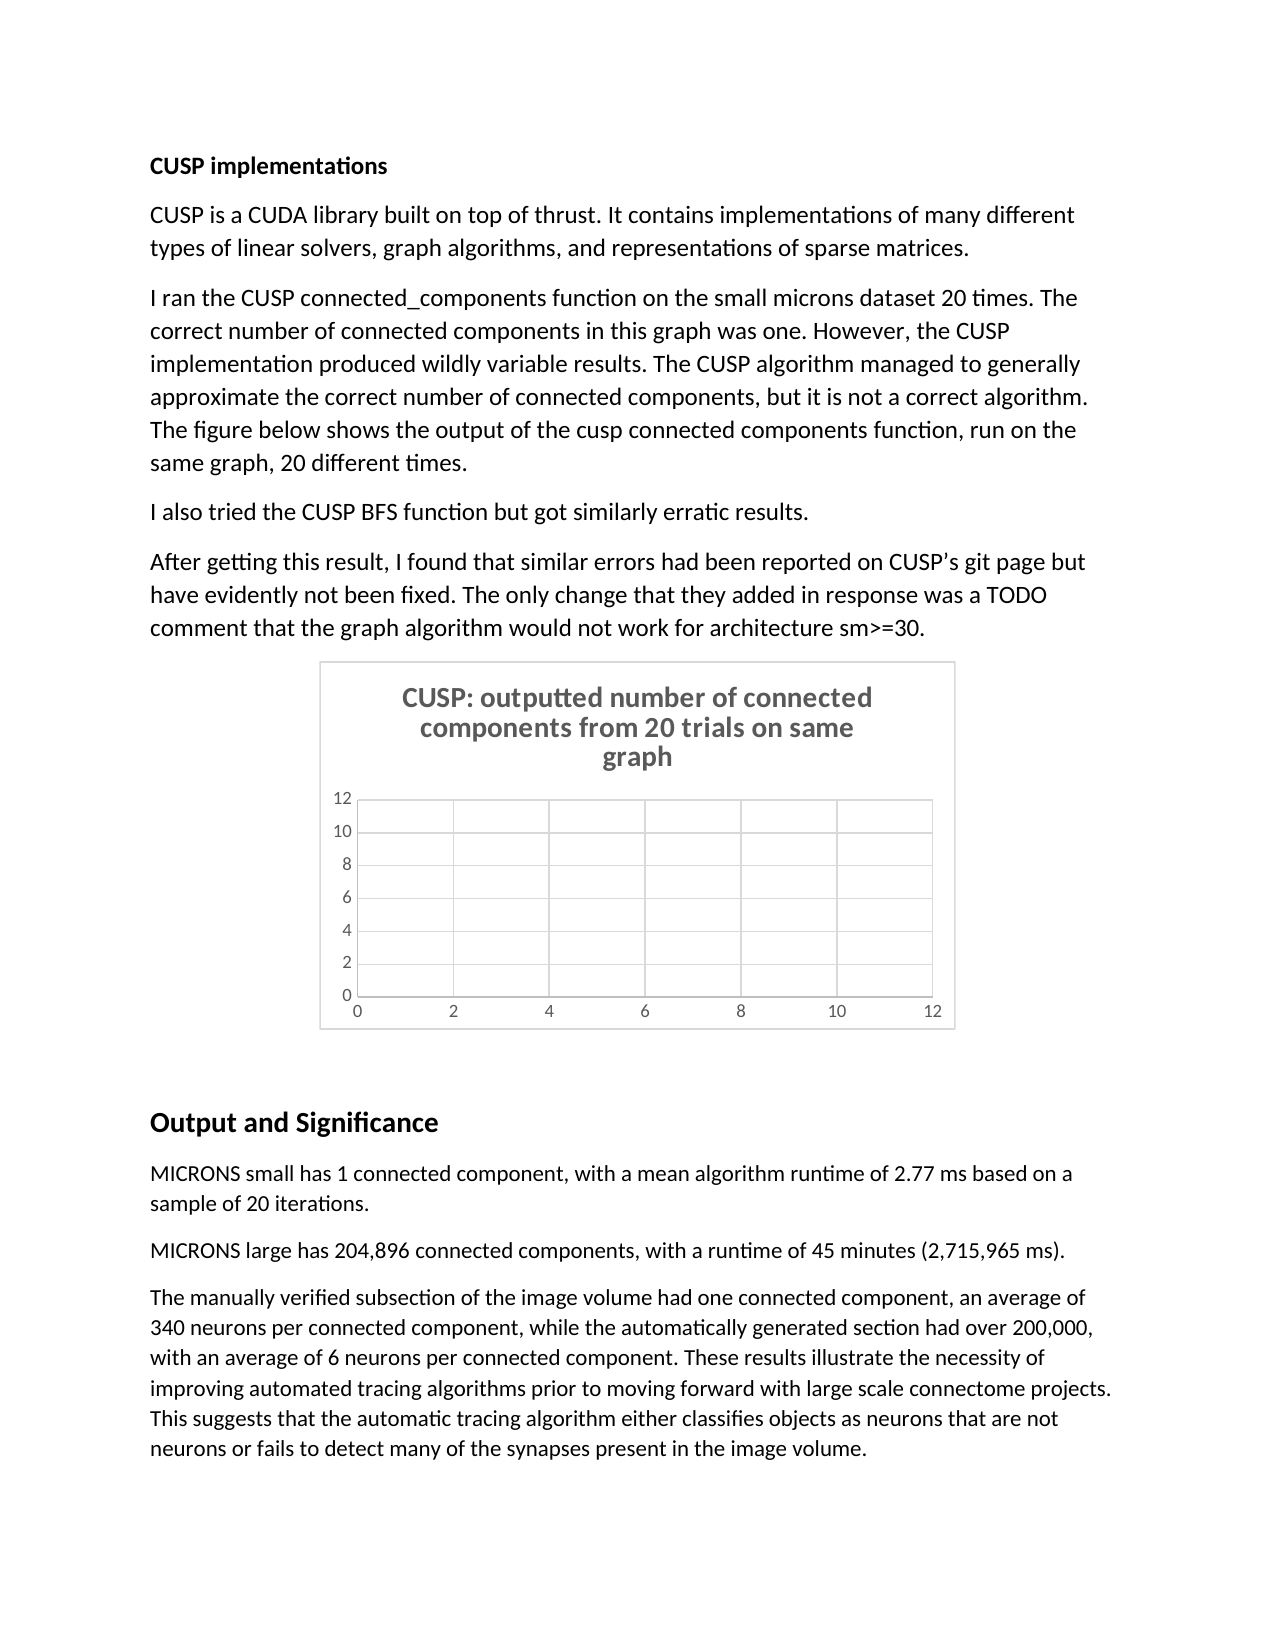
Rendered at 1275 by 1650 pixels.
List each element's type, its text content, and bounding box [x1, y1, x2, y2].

text Output and Significance [150, 1104, 1125, 1139]
text CUSP implementations [150, 150, 1125, 181]
text I ran the CUSP connected_components function on the small microns dataset 20 times. The correct number of connected components in this graph was one. However, the CUSP implementation produced wildly variable results. The CUSP algorithm managed to generally approximate the correct number of connected components, but it is not a correct algorithm. The figure below shows the output of the cusp connected components function, run on the same graph, 20 different times. [150, 282, 1125, 477]
text I also tried the CUSP BFS function but got similarly erratic results. [150, 496, 1125, 527]
text After getting this result, I found that similar errors had been reported on CUSP’s git page but have evidently not been fixed. The only change that they added in response was a TODO comment that the graph algorithm would not work for architecture sm>=30. [150, 546, 1125, 642]
text MICRONS small has 1 connected component, with a mean algorithm runtime of 2.77 ms based on a sample of 20 iterations. [150, 1159, 1125, 1217]
text MICRONS large has 204,896 connected components, with a runtime of 45 minutes (2,715,965 ms). [150, 1236, 1125, 1264]
text CUSP is a CUDA library built on top of thrust. It contains implementations of many different types of linear solvers, graph algorithms, and representations of sparse matrices. [150, 199, 1125, 263]
text The manually verified subsection of the image volume had one connected component, an average of 340 neurons per connected component, while the automatically generated section had over 200,000, with an average of 6 neurons per connected component. These results illustrate the necessity of improving automated tracing algorithms prior to moving forward with large scale connectome projects. This suggests that the automatic tracing algorithm either classifies objects as neurons that are not neurons or fails to detect many of the synapses present in the image volume. [150, 1283, 1125, 1462]
